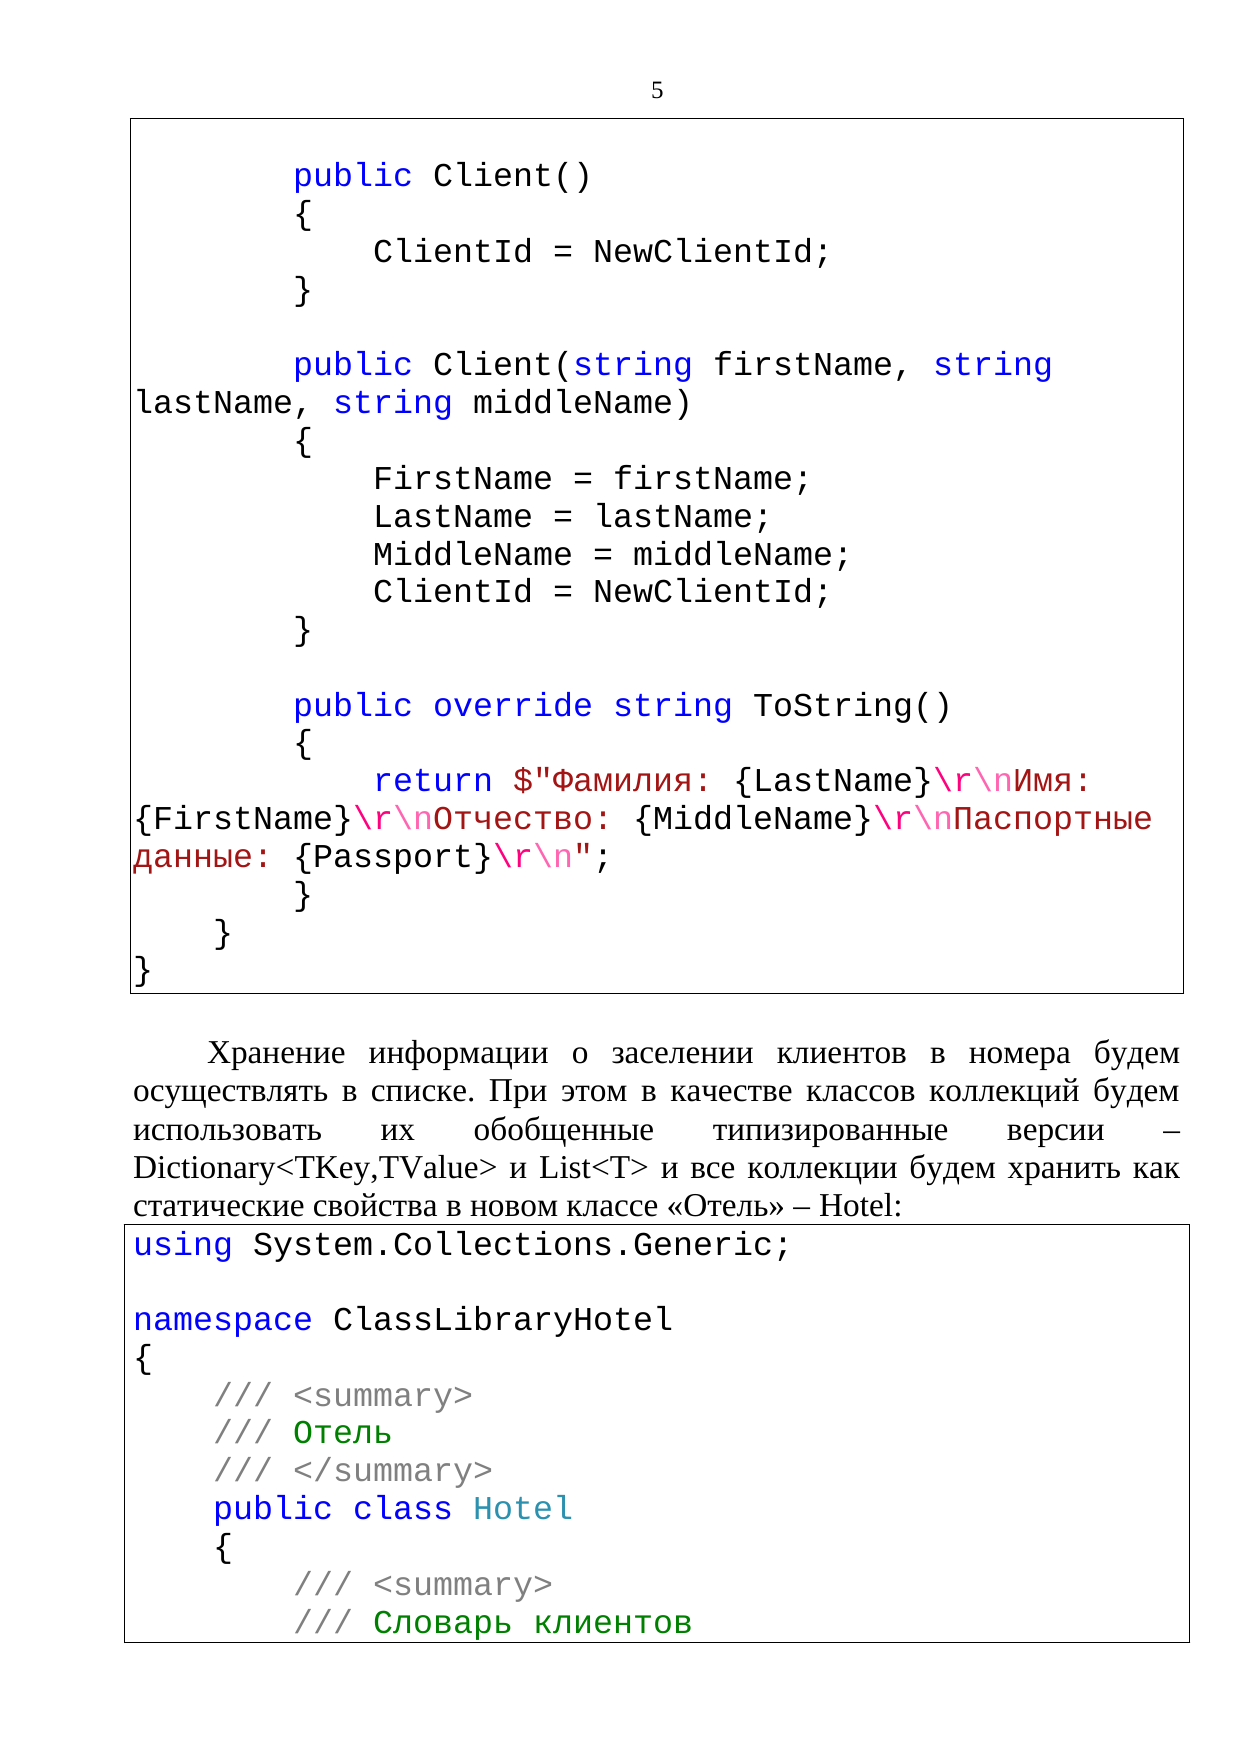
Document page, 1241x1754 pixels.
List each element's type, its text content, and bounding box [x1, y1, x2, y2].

text { [133, 197, 1181, 235]
text } [133, 613, 1181, 651]
text /// <summary> [133, 1378, 1181, 1416]
text ClientId = NewClientId; [133, 235, 1181, 272]
text LastName = lastName; [133, 499, 1181, 537]
text /// Отель [133, 1416, 1181, 1454]
text return $"Фамилия: {LastName}\r\nИмя: {FirstName}\r\nОтчество: {MiddleName}\r\nПаспортные данные: {Passport}\r\n"; [133, 764, 1181, 877]
text { [133, 1341, 1181, 1378]
text public Client(string firstName, string lastName, string middleName) [133, 348, 1181, 424]
text { [133, 726, 1181, 764]
text FirstName = firstName; [133, 462, 1181, 499]
text } [133, 915, 1181, 950]
text using System.Collections.Generic; [125, 1225, 1189, 1265]
text /// Словарь клиентов [133, 1605, 1181, 1642]
text public Client() [133, 159, 1181, 197]
text namespace ClassLibraryHotel [133, 1303, 1181, 1341]
text } [131, 950, 1183, 993]
text Хранение информации о заселении клиентов в номера будем осуществлять в списке. При этом в качестве классов коллекций будем использовать их обобщенные типизированные версии – Dictionary<TKey,TValue> и List<T> и все коллекции будем хранить как статические свойства в новом классе «Отель» – Hotel: [133, 1032, 1181, 1224]
text { [133, 424, 1181, 462]
text ClientId = NewClientId; [133, 575, 1181, 613]
text /// </summary> [133, 1454, 1181, 1492]
text { [133, 1530, 1181, 1567]
text } [133, 272, 1181, 310]
text MiddleName = middleName; [133, 537, 1181, 575]
text public override string ToString() [133, 688, 1181, 726]
text /// <summary> [133, 1567, 1181, 1605]
text public class Hotel [133, 1492, 1181, 1530]
text } [133, 877, 1181, 915]
